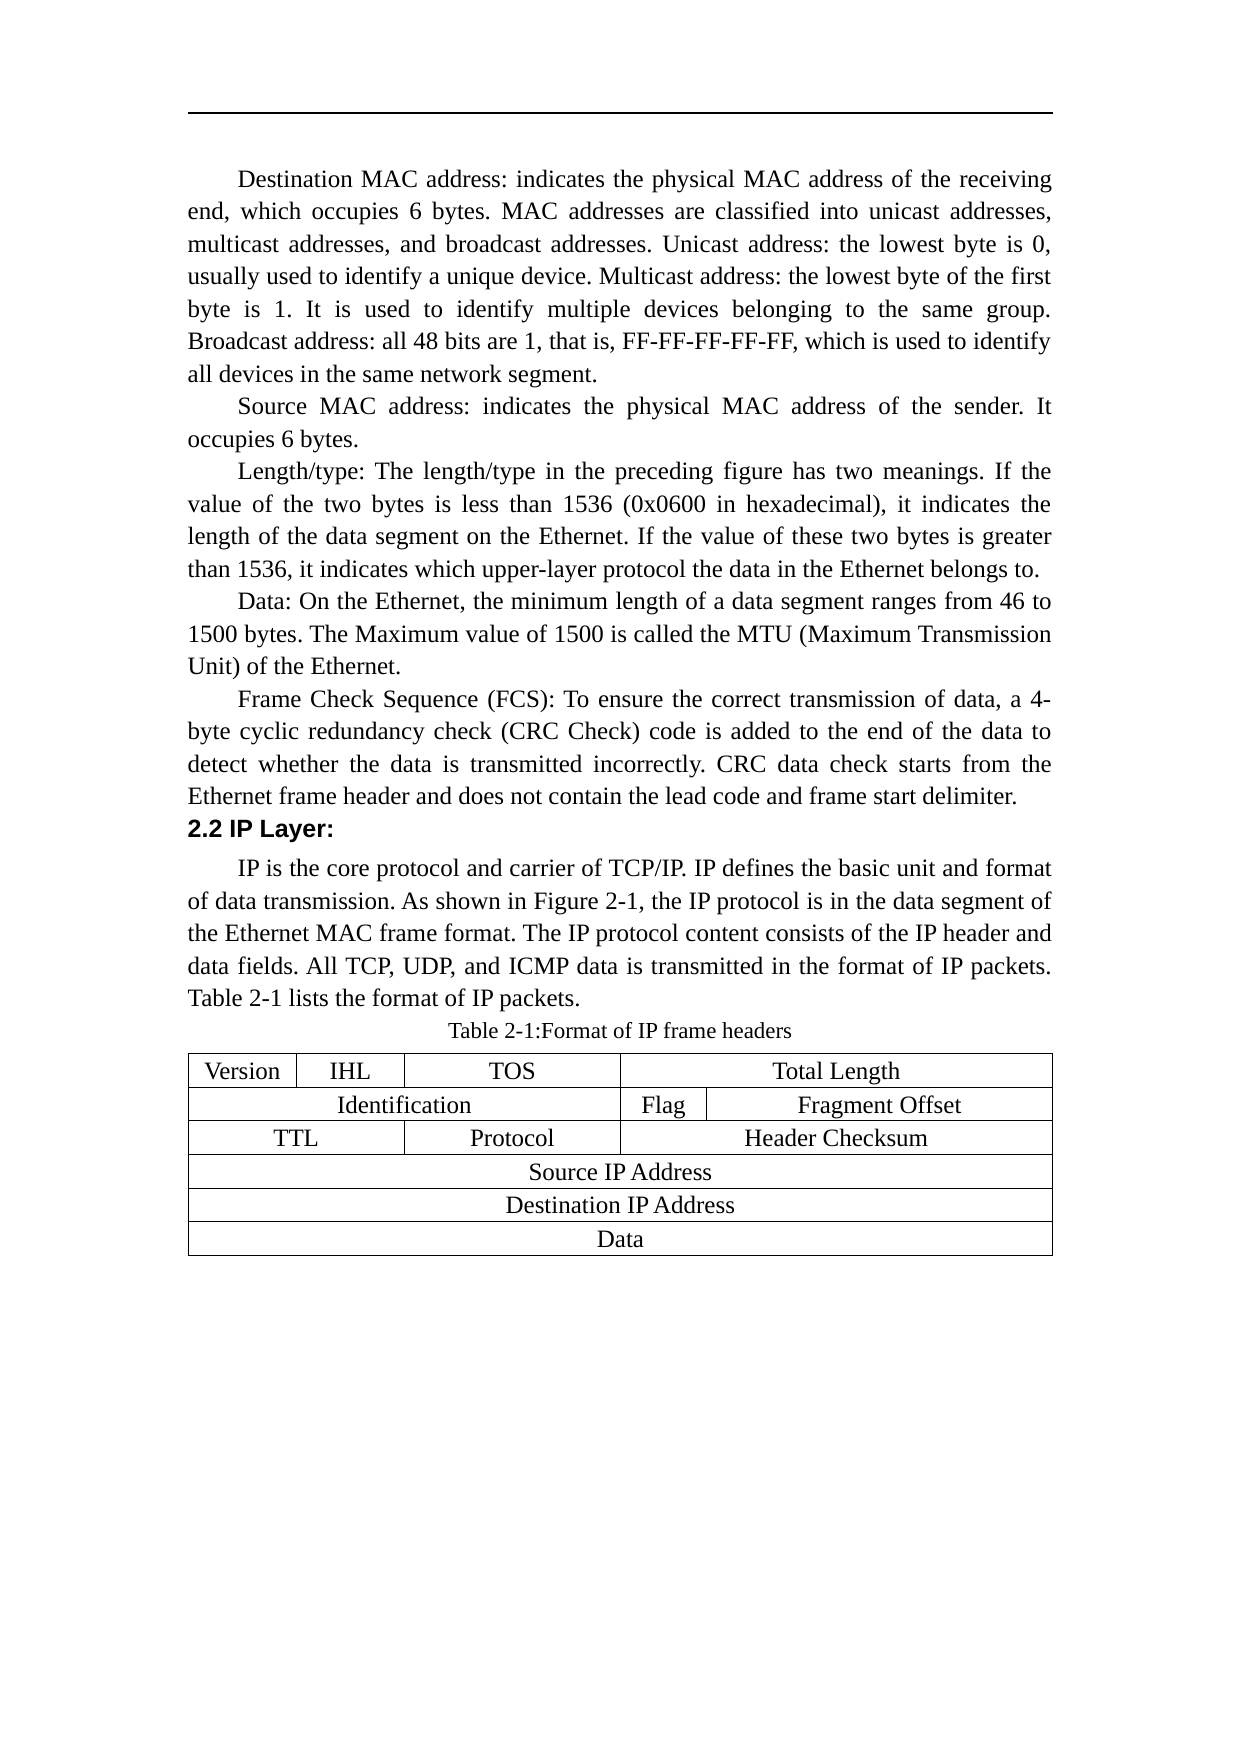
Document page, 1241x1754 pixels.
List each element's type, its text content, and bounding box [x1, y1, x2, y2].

text Destination MAC address: indicates the physical MAC address of the receiving end, which occupies 6 bytes. MAC addresses are classified into unicast addresses, multicast addresses, and broadcast addresses. Unicast address: the lowest byte is 0, usually used to identify a unique device. Multicast address: the lowest byte of the first byte is 1. It is used to identify multiple devices belonging to the same group. Broadcast address: all 48 bits are 1, that is, FF-FF-FF-FF-FF, which is used to identify all devices in the same network segment. [187, 162, 1053, 389]
text Frame Check Sequence (FCS): To ensure the correct transmission of data, a 4-byte cyclic redundancy check (CRC Check) code is added to the end of the data to detect whether the data is transmitted incorrectly. CRC data check starts from the Ethernet frame header and does not contain the lead code and frame start delimiter. [187, 682, 1053, 812]
table_cell Destination IP Address [189, 1189, 1052, 1221]
table_cell Fragment Offset [707, 1088, 1052, 1120]
table_cell Header Checksum [621, 1121, 1052, 1154]
table_header Version [189, 1054, 296, 1087]
table_cell Identification [189, 1088, 620, 1120]
table_cell Data [189, 1222, 1052, 1254]
table_header Total Length [621, 1054, 1052, 1087]
table_header TOS [405, 1054, 620, 1087]
table_cell Source IP Address [189, 1155, 1052, 1187]
table_cell TTL [189, 1121, 404, 1154]
text IP is the core protocol and carrier of TCP/IP. IP defines the basic unit and format of data transmission. As shown in Figure 2-1, the IP protocol is in the data segment of the Ethernet MAC frame format. The IP protocol content consists of the IP header and data fields. All TCP, UDP, and ICMP data is transmitted in the format of IP packets. Table 2-1 lists the format of IP packets. [187, 852, 1053, 1014]
table_header IHL [297, 1054, 404, 1087]
text Table 2-1:Format of IP frame headers [187, 1014, 1053, 1047]
table_cell Flag [621, 1088, 706, 1120]
text Source MAC address: indicates the physical MAC address of the sender. It occupies 6 bytes. [187, 389, 1053, 454]
subtitle 2.2 IP Layer: [187, 812, 1053, 844]
text Length/type: The length/type in the preceding figure has two meanings. If the value of the two bytes is less than 1536 (0x0600 in hexadecimal), it indicates the length of the data segment on the Ethernet. If the value of these two bytes is greater than 1536, it indicates which upper-layer protocol the data in the Ethernet belongs to. [187, 454, 1053, 584]
text Data: On the Ethernet, the minimum length of a data segment ranges from 46 to 1500 bytes. The Maximum value of 1500 is called the MTU (Maximum Transmission Unit) of the Ethernet. [187, 584, 1053, 682]
table_cell Protocol [405, 1121, 620, 1154]
